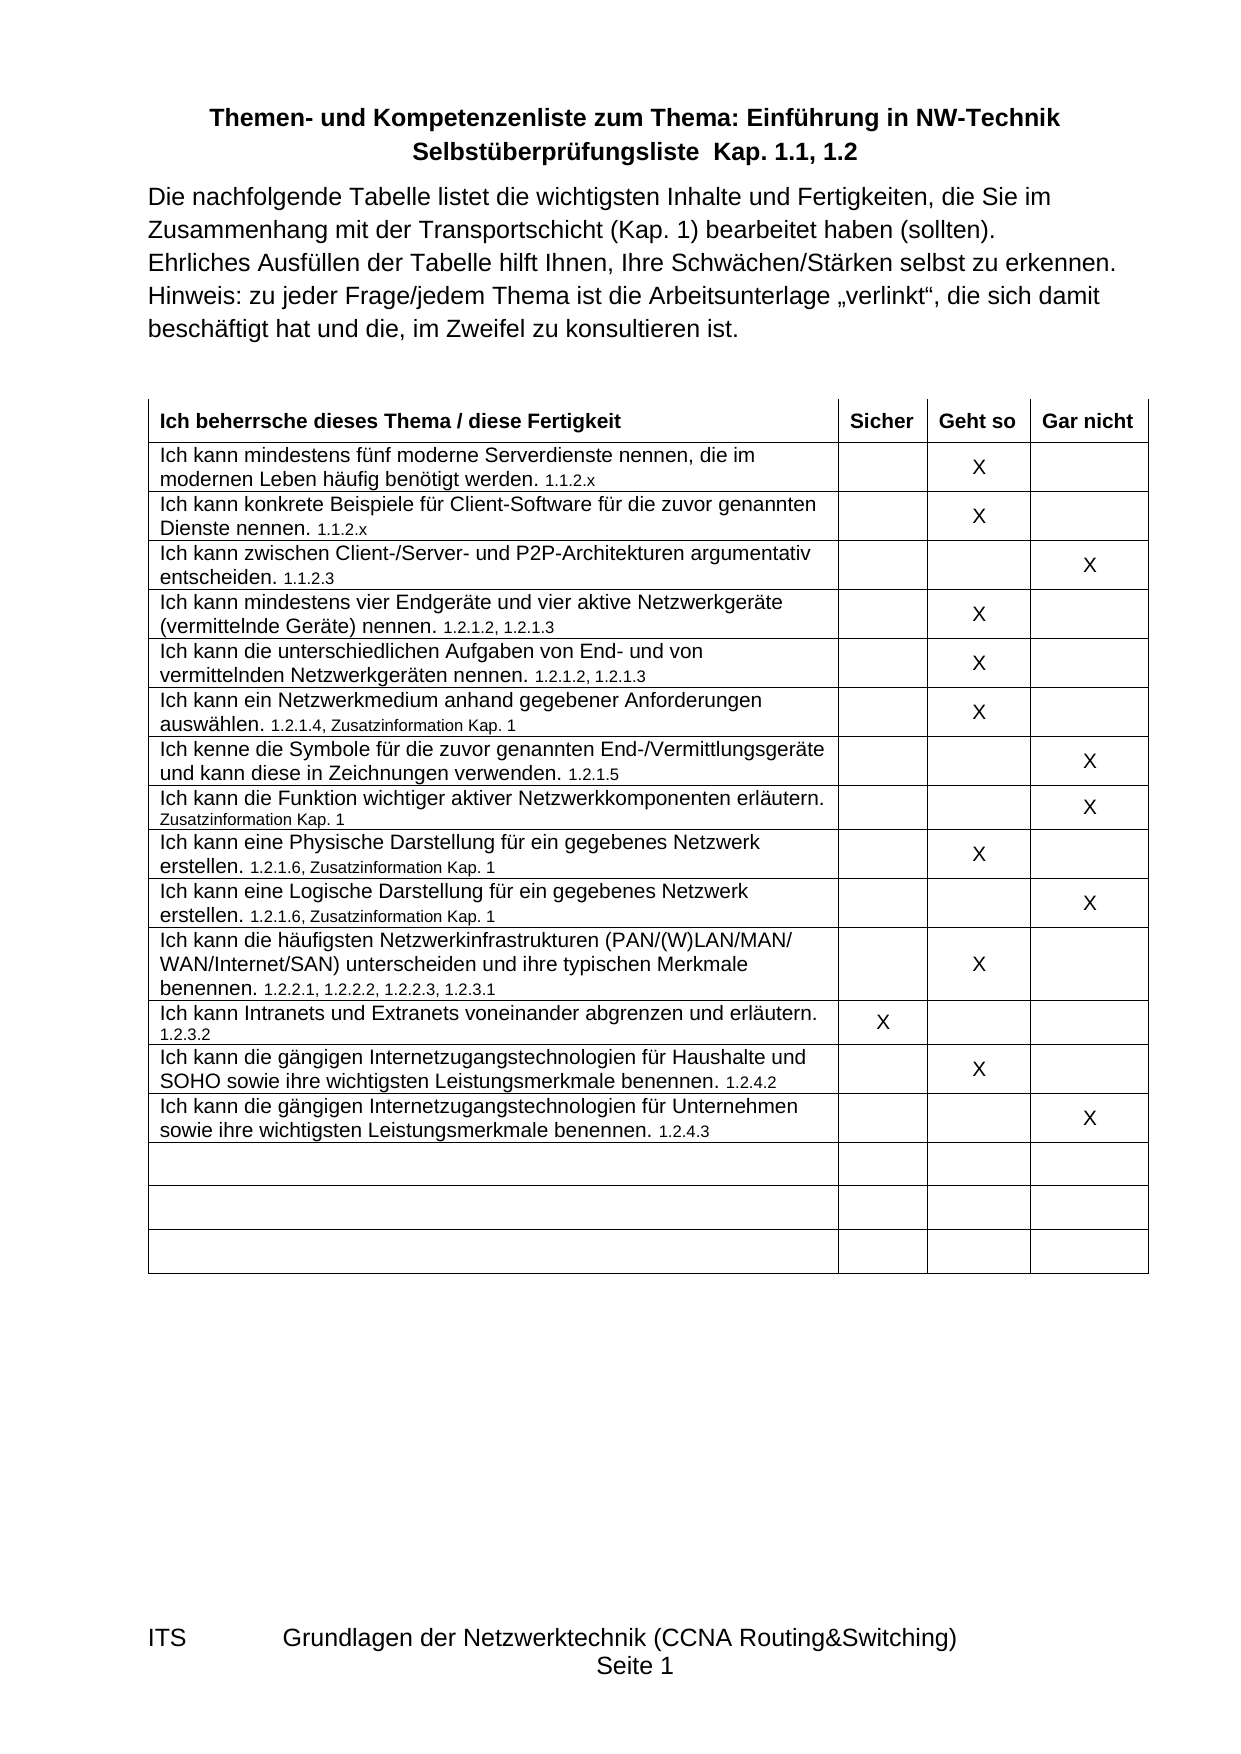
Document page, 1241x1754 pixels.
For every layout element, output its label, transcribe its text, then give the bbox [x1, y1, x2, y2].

table_cell [1031, 492, 1148, 540]
table_cell X [928, 1045, 1030, 1093]
table_cell [928, 786, 1030, 829]
table_cell [1031, 1001, 1148, 1044]
table_cell [149, 1230, 838, 1273]
table_cell [839, 541, 927, 589]
table_cell X [928, 492, 1030, 540]
table_cell X [1031, 541, 1148, 589]
table_cell [928, 1094, 1030, 1142]
table_cell Ich kann die häufigsten Netzwerkinfrastrukturen (PAN/(W)LAN/MAN/ WAN/Internet/SAN) unterscheiden und ihre typischen Merkmale benennen. 1.2.2.1, 1.2.2.2, 1.2.2.3, 1.2.3.1 [149, 928, 838, 999]
table_cell [839, 1045, 927, 1093]
table_cell [839, 443, 927, 491]
table_cell [928, 1001, 1030, 1044]
text Themen- und Kompetenzenliste zum Thema: Einführung in NW-Technik [148, 103, 1122, 132]
table_cell [1031, 1045, 1148, 1093]
table_cell [1031, 928, 1148, 999]
table_cell X [1031, 879, 1148, 927]
table_cell [839, 639, 927, 687]
table_cell [928, 1230, 1030, 1273]
table_cell [839, 928, 927, 999]
table_cell X [928, 639, 1030, 687]
table_cell [839, 786, 927, 829]
table_cell [928, 879, 1030, 927]
table_cell Ich kann eine Physische Darstellung für ein gegebenes Netzwerk erstellen. 1.2.1.6, Zusatzinformation Kap. 1 [149, 830, 838, 878]
text Hinweis: zu jeder Frage/jedem Thema ist die Arbeitsunterlage „verlinkt“, die sich damit beschäftigt hat und die, im Zweifel zu konsultieren ist. [148, 281, 1122, 343]
table_cell [1031, 688, 1148, 736]
table_cell X [1031, 737, 1148, 784]
table_header Gar nicht [1031, 399, 1148, 442]
table_cell Ich kann die gängigen Internetzugangstechnologien für Haushalte und SOHO sowie ihre wichtigsten Leistungsmerkmale benennen. 1.2.4.2 [149, 1045, 838, 1093]
table_cell X [928, 688, 1030, 736]
table_cell [839, 1143, 927, 1185]
table_cell [149, 1143, 838, 1185]
table_cell X [839, 1001, 927, 1044]
table_cell Ich kann eine Logische Darstellung für ein gegebenes Netzwerk erstellen. 1.2.1.6, Zusatzinformation Kap. 1 [149, 879, 838, 927]
table_cell [839, 1186, 927, 1229]
table_cell Ich kann die unterschiedlichen Aufgaben von End- und von vermittelnden Netzwerkgeräten nennen. 1.2.1.2, 1.2.1.3 [149, 639, 838, 687]
table_cell Ich kann Intranets und Extranets voneinander abgrenzen und erläutern. 1.2.3.2 [149, 1001, 838, 1044]
table_cell Ich kann zwischen Client-/Server- und P2P-Architekturen argumentativ entscheiden. 1.1.2.3 [149, 541, 838, 589]
text Selbstüberprüfungsliste Kap. 1.1, 1.2 [148, 136, 1122, 165]
table_cell [839, 590, 927, 638]
table_cell X [928, 928, 1030, 999]
table_cell Ich kann die Funktion wichtiger aktiver Netzwerkkomponenten erläutern. Zusatzinformation Kap. 1 [149, 786, 838, 829]
table_cell [839, 830, 927, 878]
table_cell [149, 1186, 838, 1229]
table_cell [839, 688, 927, 736]
table_cell X [928, 830, 1030, 878]
table_cell [1031, 443, 1148, 491]
table_cell Ich kann die gängigen Internetzugangstechnologien für Unternehmen sowie ihre wichtigsten Leistungsmerkmale benennen. 1.2.4.3 [149, 1094, 838, 1142]
table_cell X [1031, 786, 1148, 829]
table_cell [839, 1094, 927, 1142]
table_cell X [928, 443, 1030, 491]
table_cell [839, 1230, 927, 1273]
table_header Ich beherrsche dieses Thema / diese Fertigkeit [149, 399, 838, 442]
table_cell [1031, 830, 1148, 878]
text Die nachfolgende Tabelle listet die wichtigsten Inhalte und Fertigkeiten, die Sie im Zusammenhang mit der Transportschicht (Kap. 1) bearbeitet haben (sollten). Ehrliches Ausfüllen der Tabelle hilft Ihnen, Ihre Schwächen/Stärken selbst zu erkennen. [148, 182, 1122, 277]
table_cell [839, 737, 927, 784]
table_cell [1031, 1186, 1148, 1229]
table_cell [928, 541, 1030, 589]
table_cell X [928, 590, 1030, 638]
table_cell [928, 737, 1030, 784]
table_cell Ich kann mindestens vier Endgeräte und vier aktive Netzwerkgeräte (vermittelnde Geräte) nennen. 1.2.1.2, 1.2.1.3 [149, 590, 838, 638]
table_cell [928, 1186, 1030, 1229]
table_cell [1031, 1143, 1148, 1185]
table_cell X [1031, 1094, 1148, 1142]
table_header Geht so [928, 399, 1030, 442]
table_cell Ich kenne die Symbole für die zuvor genannten End-/Vermittlungsgeräte und kann diese in Zeichnungen verwenden. 1.2.1.5 [149, 737, 838, 784]
table_cell [1031, 1230, 1148, 1273]
table_cell [839, 492, 927, 540]
table_cell Ich kann mindestens fünf moderne Serverdienste nennen, die im modernen Leben häufig benötigt werden. 1.1.2.x [149, 443, 838, 491]
table_cell Ich kann ein Netzwerkmedium anhand gegebener Anforderungen auswählen. 1.2.1.4, Zusatzinformation Kap. 1 [149, 688, 838, 736]
table_cell [1031, 639, 1148, 687]
table_header Sicher [839, 399, 927, 442]
table_cell Ich kann konkrete Beispiele für Client-Software für die zuvor genannten Dienste nennen. 1.1.2.x [149, 492, 838, 540]
table_cell [1031, 590, 1148, 638]
table_cell [928, 1143, 1030, 1185]
table_cell [839, 879, 927, 927]
